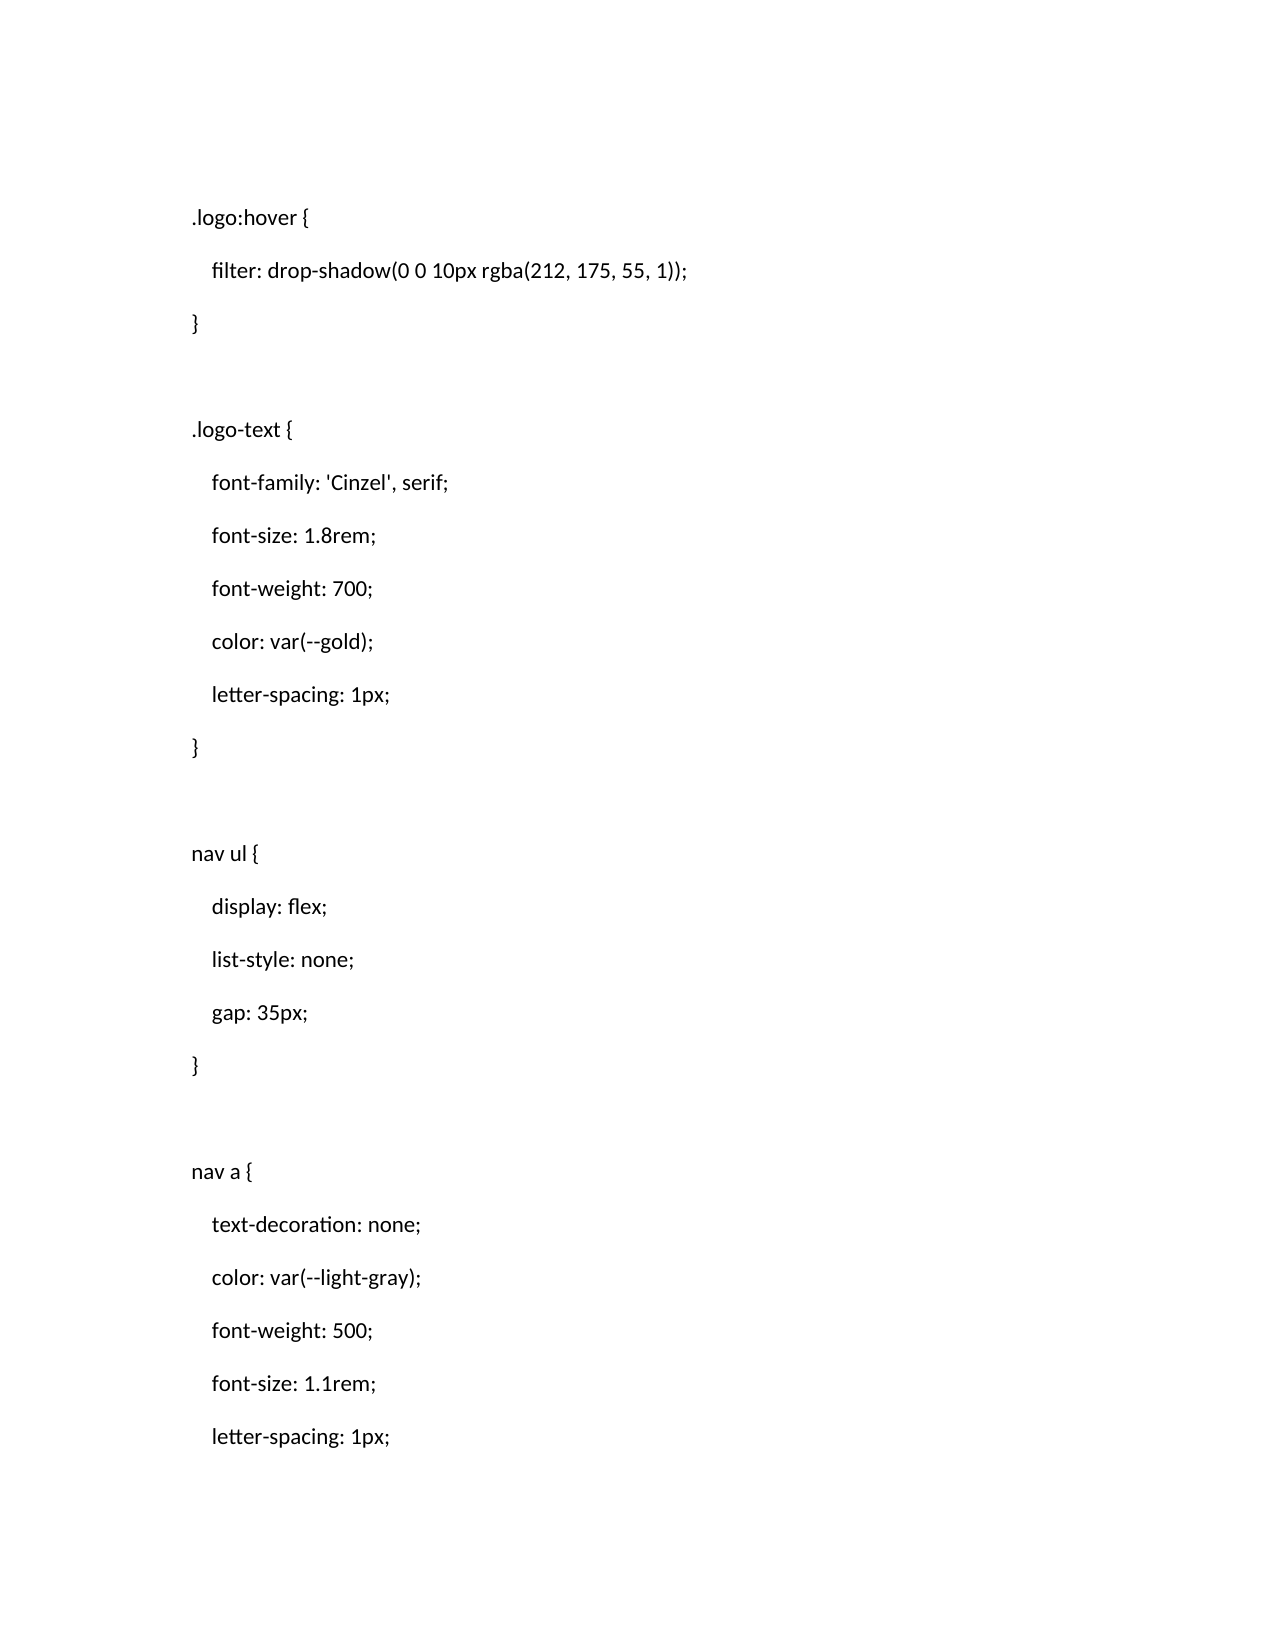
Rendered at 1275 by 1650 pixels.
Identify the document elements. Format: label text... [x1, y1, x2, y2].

text display: flex; [150, 892, 1125, 920]
text .logo:hover { [150, 203, 1125, 231]
text font-size: 1.8rem; [150, 521, 1125, 549]
text letter-spacing: 1px; [150, 680, 1125, 708]
text font-family: 'Cinzel', serif; [150, 468, 1125, 496]
text font-weight: 500; [150, 1316, 1125, 1344]
text font-weight: 700; [150, 574, 1125, 602]
text .logo-text { [150, 415, 1125, 443]
text } [150, 309, 1125, 337]
text } [150, 1051, 1125, 1079]
text nav ul { [150, 839, 1125, 867]
text font-size: 1.1rem; [150, 1369, 1125, 1397]
text nav a { [150, 1157, 1125, 1185]
text gap: 35px; [150, 998, 1125, 1026]
text text-decoration: none; [150, 1210, 1125, 1238]
text filter: drop-shadow(0 0 10px rgba(212, 175, 55, 1)); [150, 256, 1125, 284]
text } [150, 733, 1125, 761]
text color: var(--light-gray); [150, 1263, 1125, 1291]
text color: var(--gold); [150, 627, 1125, 655]
text list-style: none; [150, 945, 1125, 973]
text letter-spacing: 1px; [150, 1422, 1125, 1451]
